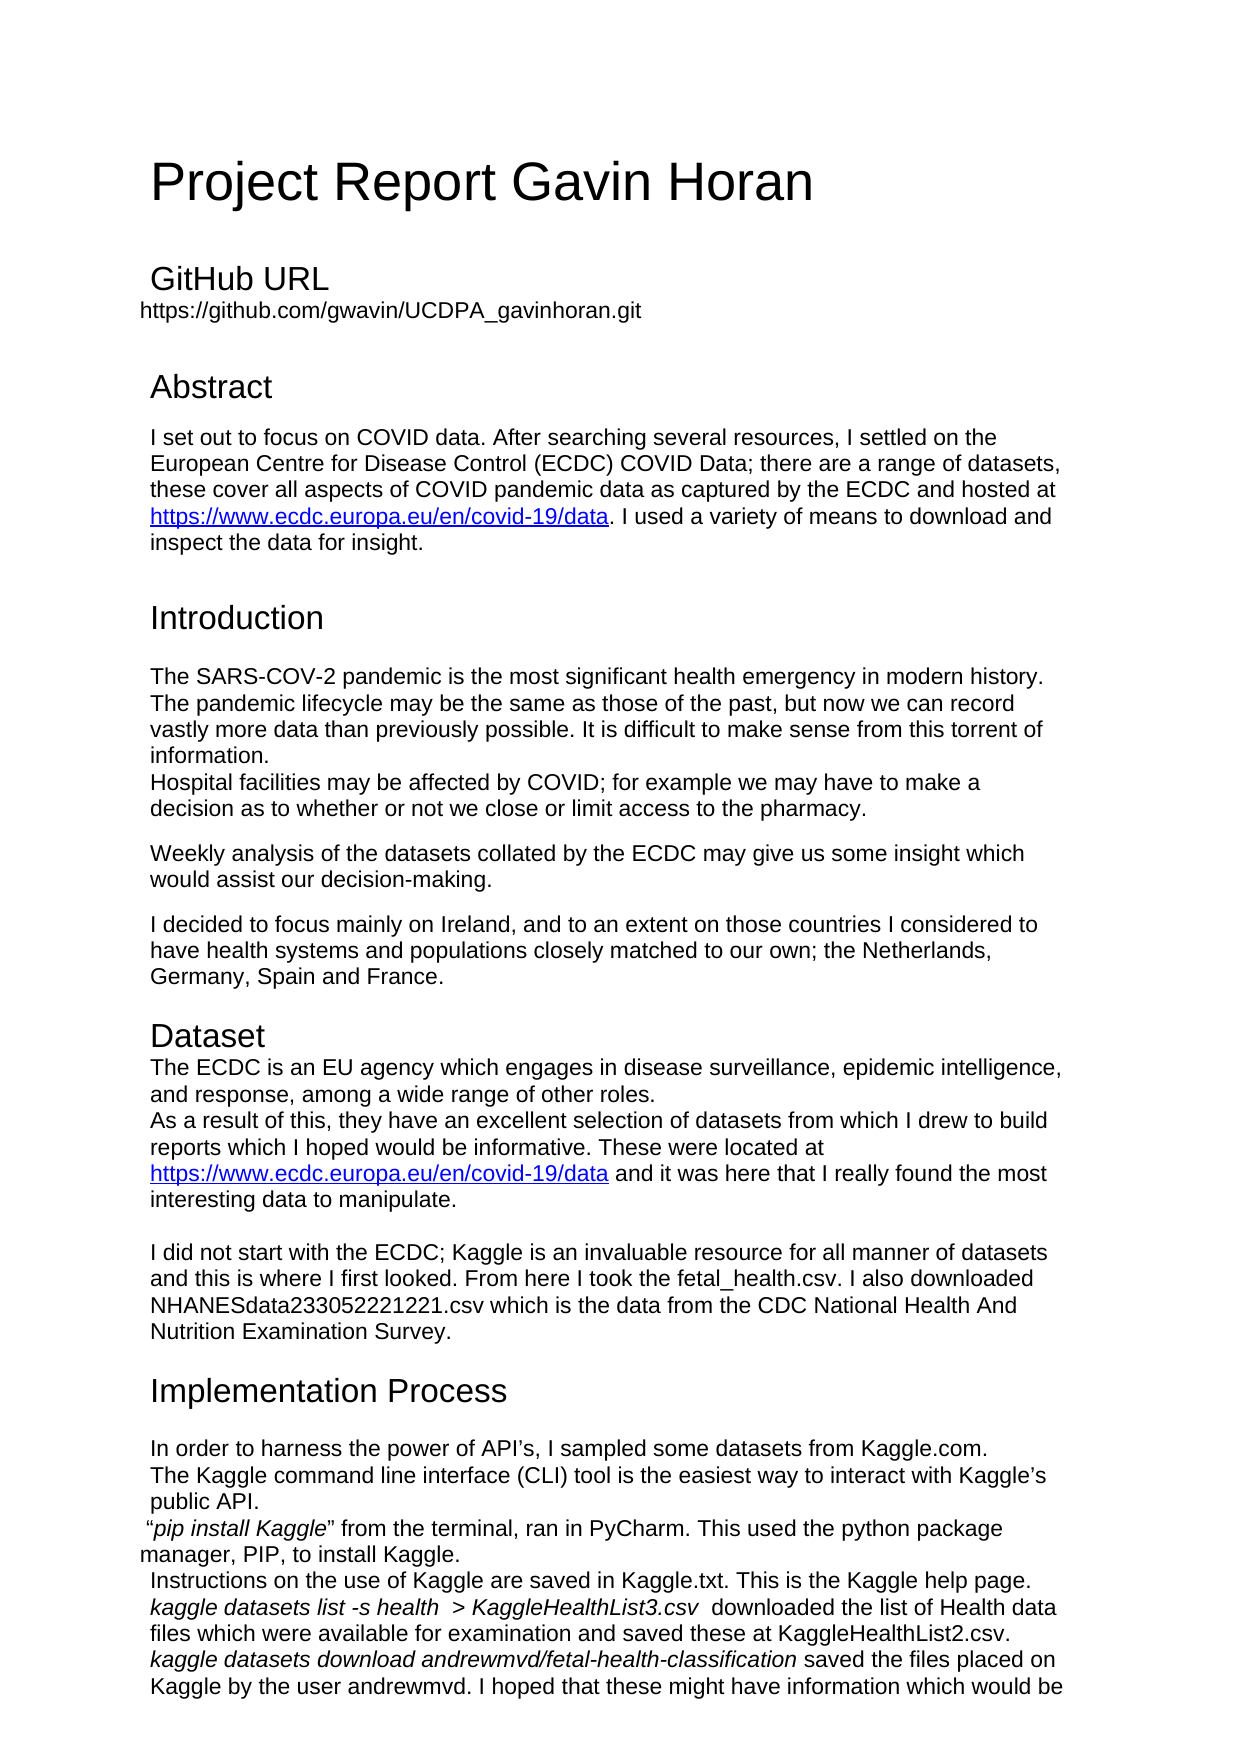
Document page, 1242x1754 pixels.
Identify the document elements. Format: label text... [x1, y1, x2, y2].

subtitle GitHub URL [150, 259, 1067, 297]
subtitle I did not start with the ECDC; Kaggle is an invaluable resource for all manner of datasets and this is where I first looked. From here I took the fetal_health.csv. I also downloaded NHANESdata233052221221.csv which is the data from the CDC National Health And Nutrition Examination Survey. [150, 1239, 1067, 1344]
subtitle Implementation Process [150, 1371, 1067, 1409]
subtitle Instructions on the use of Kaggle are saved in Kaggle.txt. This is the Kaggle help page. [150, 1567, 1067, 1593]
subtitle In order to harness the power of API’s, I sampled some datasets from Kaggle.com. [150, 1435, 1067, 1462]
text Weekly analysis of the datasets collated by the ECDC may give us some insight which would assist our decision-making. [150, 839, 1067, 892]
subtitle Abstract [150, 367, 1067, 405]
text https://github.com/gwavin/UCDPA_gavinhoran.git [139, 297, 1067, 324]
subtitle Dataset [150, 1016, 1067, 1054]
subtitle As a result of this, they have an excellent selection of datasets from which I drew to build reports which I hoped would be informative. These were located at https://www.ecdc.europa.eu/en/covid-19/data and it was here that I really found the most interesting data to manipulate. [150, 1107, 1067, 1212]
title Project Report Gavin Horan [150, 150, 1067, 212]
subtitle Introduction [150, 598, 1067, 637]
subtitle “pip install Kaggle” from the terminal, ran in PyCharm. This used the python package manager, PIP, to install Kaggle. [139, 1514, 1067, 1567]
text I decided to focus mainly on Ireland, and to an extent on those countries I considered to have health systems and populations closely matched to our own; the Netherlands, Germany, Spain and France. [150, 911, 1067, 989]
text Hospital facilities may be affected by COVID; for example we may have to make a decision as to whether or not we close or limit access to the pharmacy. [150, 769, 1067, 821]
subtitle kaggle datasets list -s health > KaggleHealthList3.csv downloaded the list of Health data files which were available for examination and saved these at KaggleHealthList2.csv. [150, 1593, 1067, 1646]
subtitle The ECDC is an EU agency which engages in disease surveillance, epidemic intelligence, and response, among a wide range of other roles. [150, 1054, 1067, 1107]
subtitle The Kaggle command line interface (CLI) tool is the easiest way to interact with Kaggle’s public API. [150, 1462, 1067, 1514]
text I set out to focus on COVID data. After searching several resources, I settled on the European Centre for Disease Control (ECDC) COVID Data; there are a range of datasets, these cover all aspects of COVID pandemic data as captured by the ECDC and hosted at https://www.ecdc.europa.eu/en/covid-19/data. I used a variety of means to download and inspect the data for insight. [150, 423, 1067, 555]
text The SARS-COV-2 pandemic is the most significant health emergency in modern history. The pandemic lifecycle may be the same as those of the past, but now we can record vastly more data than previously possible. It is difficult to make sense from this torrent of information. [150, 663, 1067, 769]
